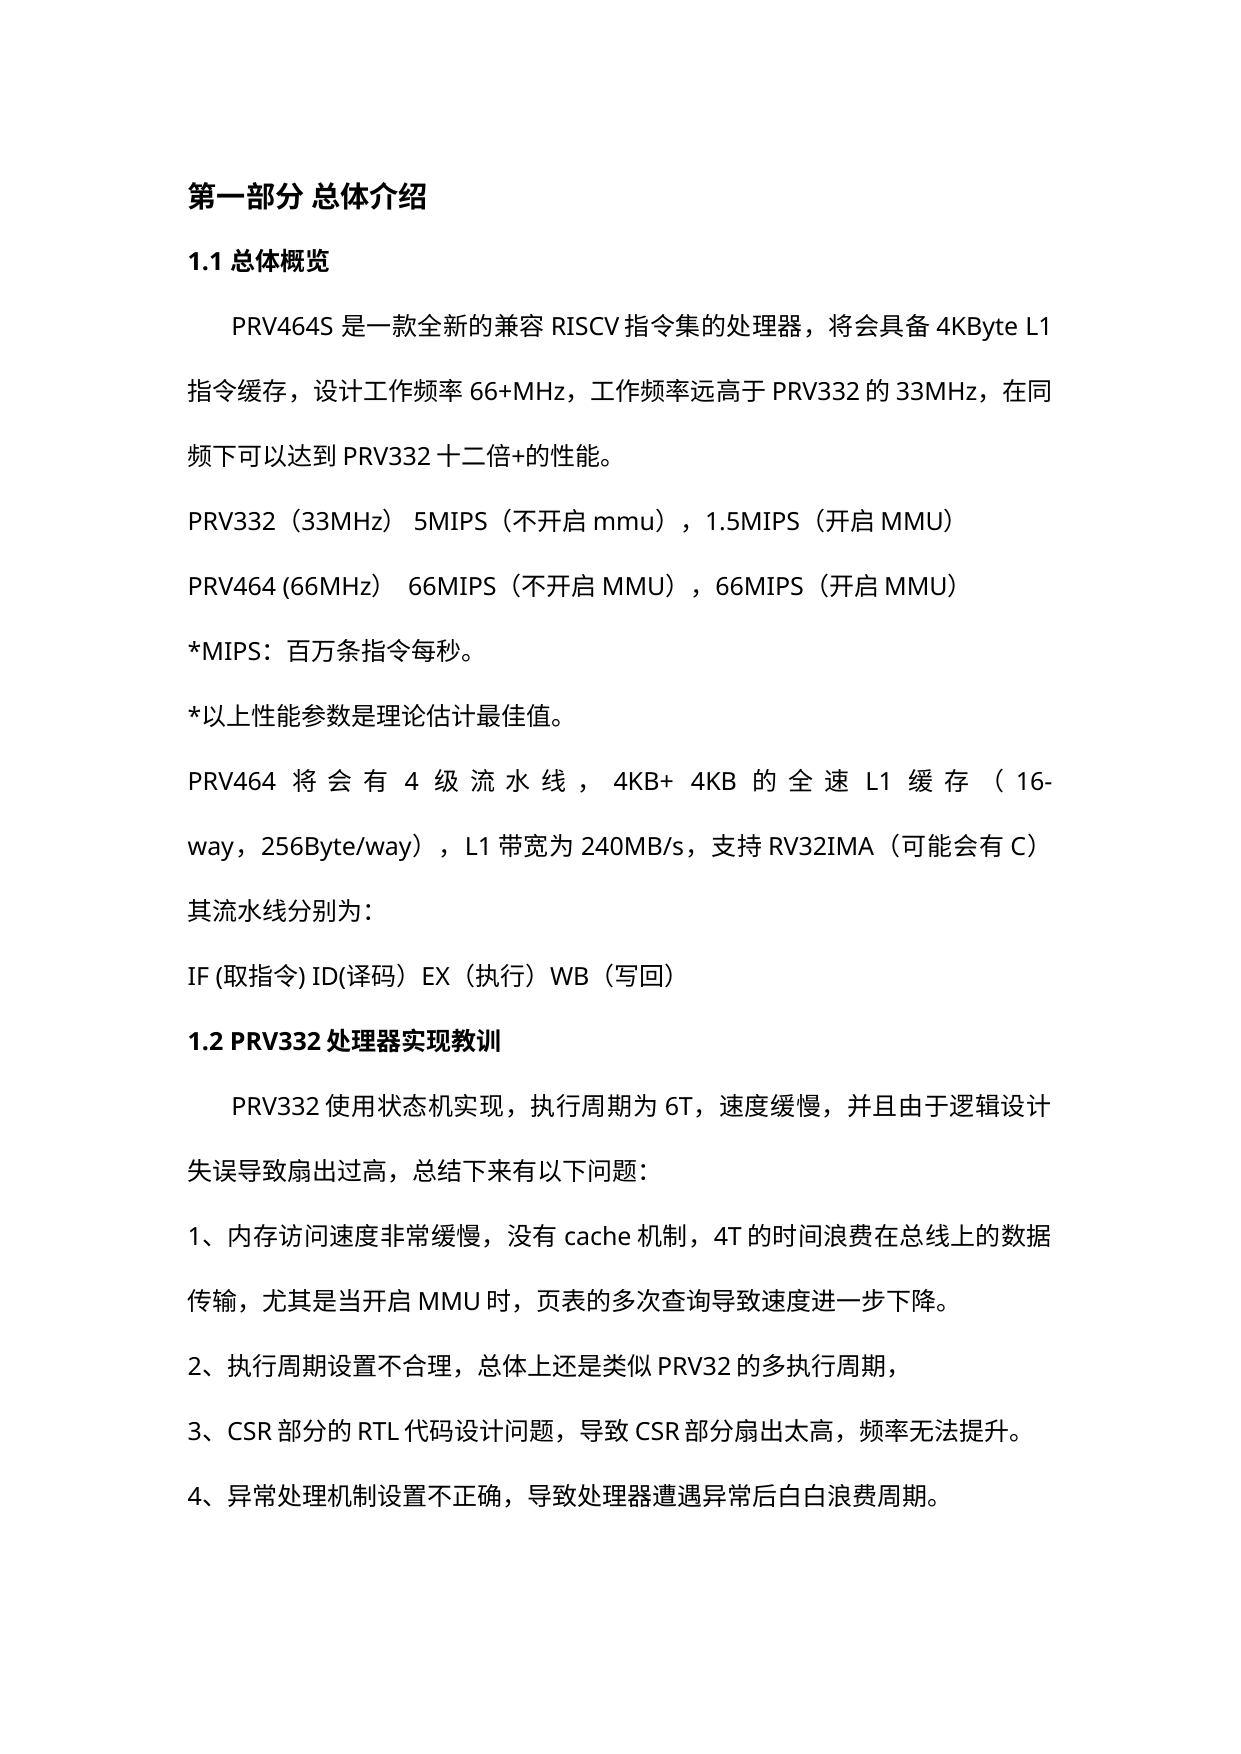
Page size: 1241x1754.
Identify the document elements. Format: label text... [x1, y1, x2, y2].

text 1.2 PRV332处理器实现教训 [187, 1007, 1053, 1072]
text PRV464S 是一款全新的兼容RISCV指令集的处理器，将会具备4KByte L1指令缓存，设计工作频率66+MHz，工作频率远高于PRV332的33MHz，在同频下可以达到PRV332十二倍+的性能。 [187, 292, 1053, 487]
text 3、CSR部分的RTL代码设计问题，导致CSR部分扇出太高，频率无法提升。 [187, 1397, 1053, 1462]
text PRV332（33MHz） 5MIPS（不开启mmu），1.5MIPS（开启MMU） [187, 487, 1053, 552]
text 4、异常处理机制设置不正确，导致处理器遭遇异常后白白浪费周期。 [187, 1462, 1053, 1527]
text *MIPS：百万条指令每秒。 [187, 617, 1053, 682]
text 2、执行周期设置不合理，总体上还是类似PRV32的多执行周期， [187, 1332, 1053, 1397]
text PRV332使用状态机实现，执行周期为6T，速度缓慢，并且由于逻辑设计失误导致扇出过高，总结下来有以下问题： [187, 1072, 1053, 1202]
text 第一部分 总体介绍 [187, 162, 1053, 227]
text 1.1 总体概览 [187, 227, 1053, 292]
text PRV464 (66MHz） 66MIPS（不开启MMU），66MIPS（开启MMU） [187, 552, 1053, 617]
text *以上性能参数是理论估计最佳值。 [187, 682, 1053, 747]
text IF (取指令) ID(译码）EX（执行）WB（写回） [187, 942, 1053, 1007]
text PRV464将会有4级流水线，4KB+ 4KB的全速L1缓存（16-way，256Byte/way），L1带宽为240MB/s，支持RV32IMA（可能会有C）其流水线分别为： [187, 747, 1053, 942]
text 1、内存访问速度非常缓慢，没有cache机制，4T的时间浪费在总线上的数据传输，尤其是当开启MMU时，页表的多次查询导致速度进一步下降。 [187, 1202, 1053, 1332]
